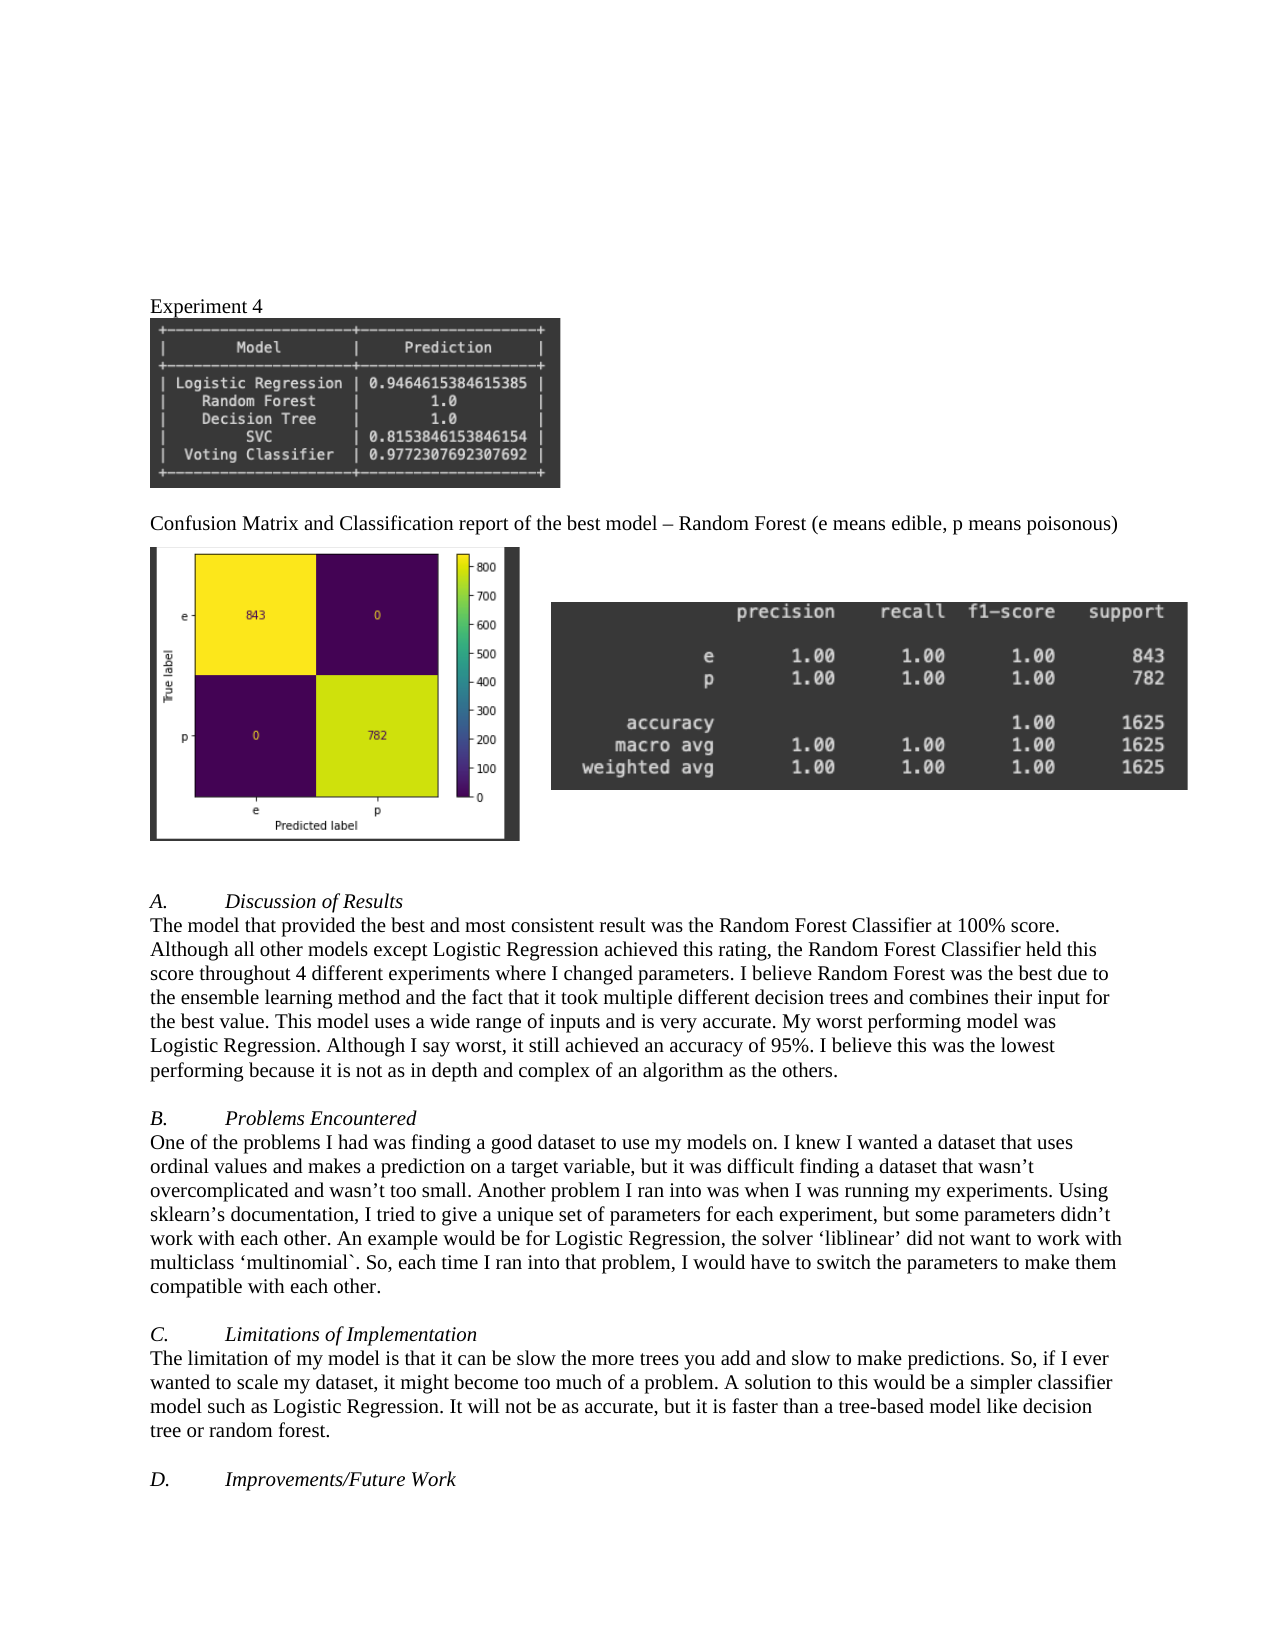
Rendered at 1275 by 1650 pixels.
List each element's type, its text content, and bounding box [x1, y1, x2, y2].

list Improvements/Future Work [150, 1467, 1125, 1491]
text Experiment 4 [150, 294, 1125, 318]
picture [551, 602, 1188, 790]
list Discussion of Results [150, 889, 1125, 913]
picture [150, 547, 520, 841]
text The limitation of my model is that it can be slow the more trees you add and slow to make predictions. So, if I ever wanted to scale my dataset, it might become too much of a problem. A solution to this would be a simpler classifier model such as Logistic Regression. It will not be as accurate, but it is faster than a tree-based model like decision tree or random forest. [150, 1346, 1125, 1442]
text The model that provided the best and most consistent result was the Random Forest Classifier at 100% score. Although all other models except Logistic Regression achieved this rating, the Random Forest Classifier held this score throughout 4 different experiments where I changed parameters. I believe Random Forest was the best due to the ensemble learning method and the fact that it took multiple different decision trees and combines their input for the best value. This model uses a wide range of inputs and is very accurate. My worst performing model was Logistic Regression. Although I say worst, it still achieved an accuracy of 95%. I believe this was the lowest performing because it is not as in depth and complex of an algorithm as the others. [150, 913, 1125, 1082]
list Limitations of Implementation [150, 1322, 1125, 1346]
text One of the problems I had was finding a good dataset to use my models on. I knew I wanted a dataset that uses ordinal values and makes a prediction on a target variable, but it was difficult finding a dataset that wasn’t overcomplicated and wasn’t too small. Another problem I ran into was when I was running my experiments. Using sklearn’s documentation, I tried to give a unique set of parameters for each experiment, but some parameters didn’t work with each other. An example would be for Logistic Regression, the solver ‘liblinear’ did not want to work with multiclass ‘multinomial`. So, each time I ran into that problem, I would have to switch the parameters to make them compatible with each other. [150, 1130, 1125, 1298]
text Confusion Matrix and Classification report of the best model – Random Forest (e means edible, p means poisonous) [150, 511, 1125, 535]
list Problems Encountered [150, 1106, 1125, 1130]
picture [150, 318, 561, 488]
